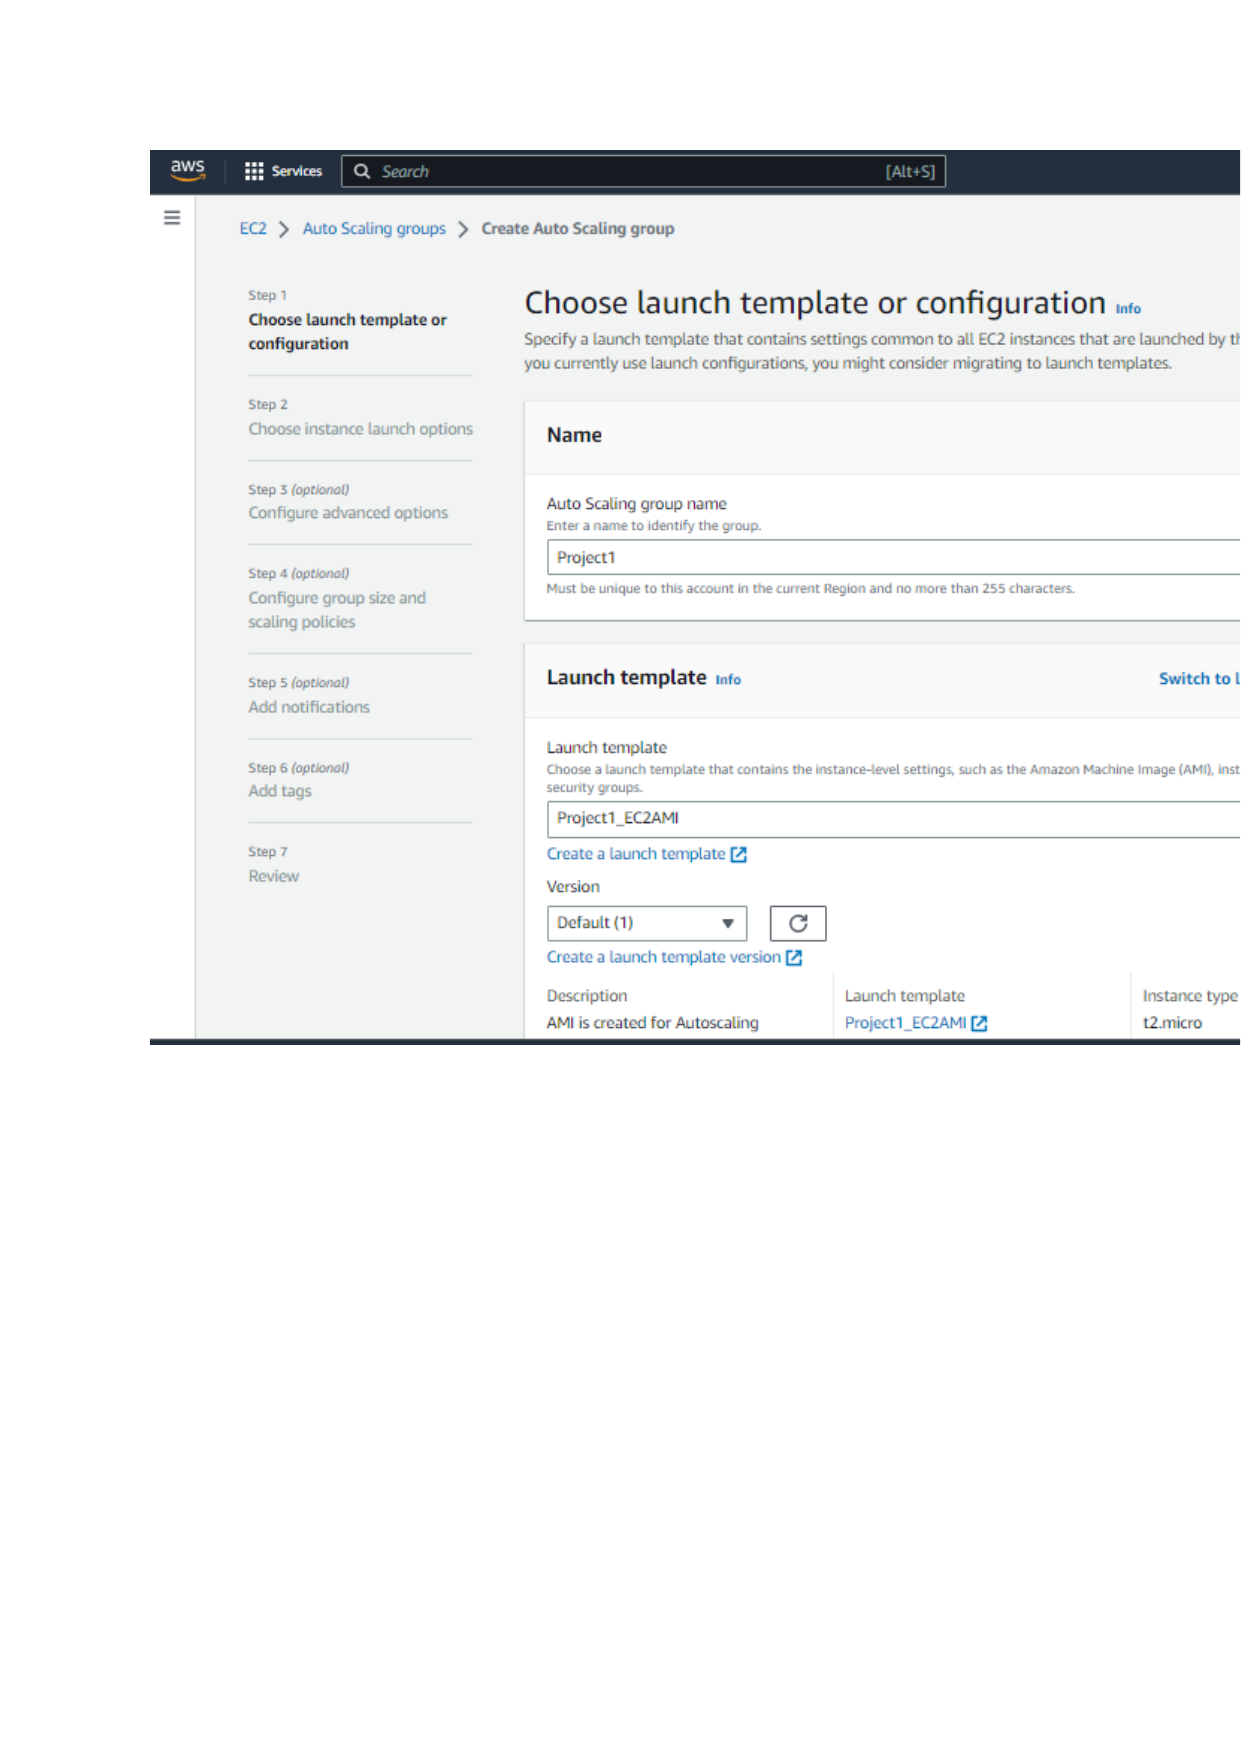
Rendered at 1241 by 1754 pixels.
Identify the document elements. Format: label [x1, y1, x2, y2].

picture [150, 150, 1241, 1045]
